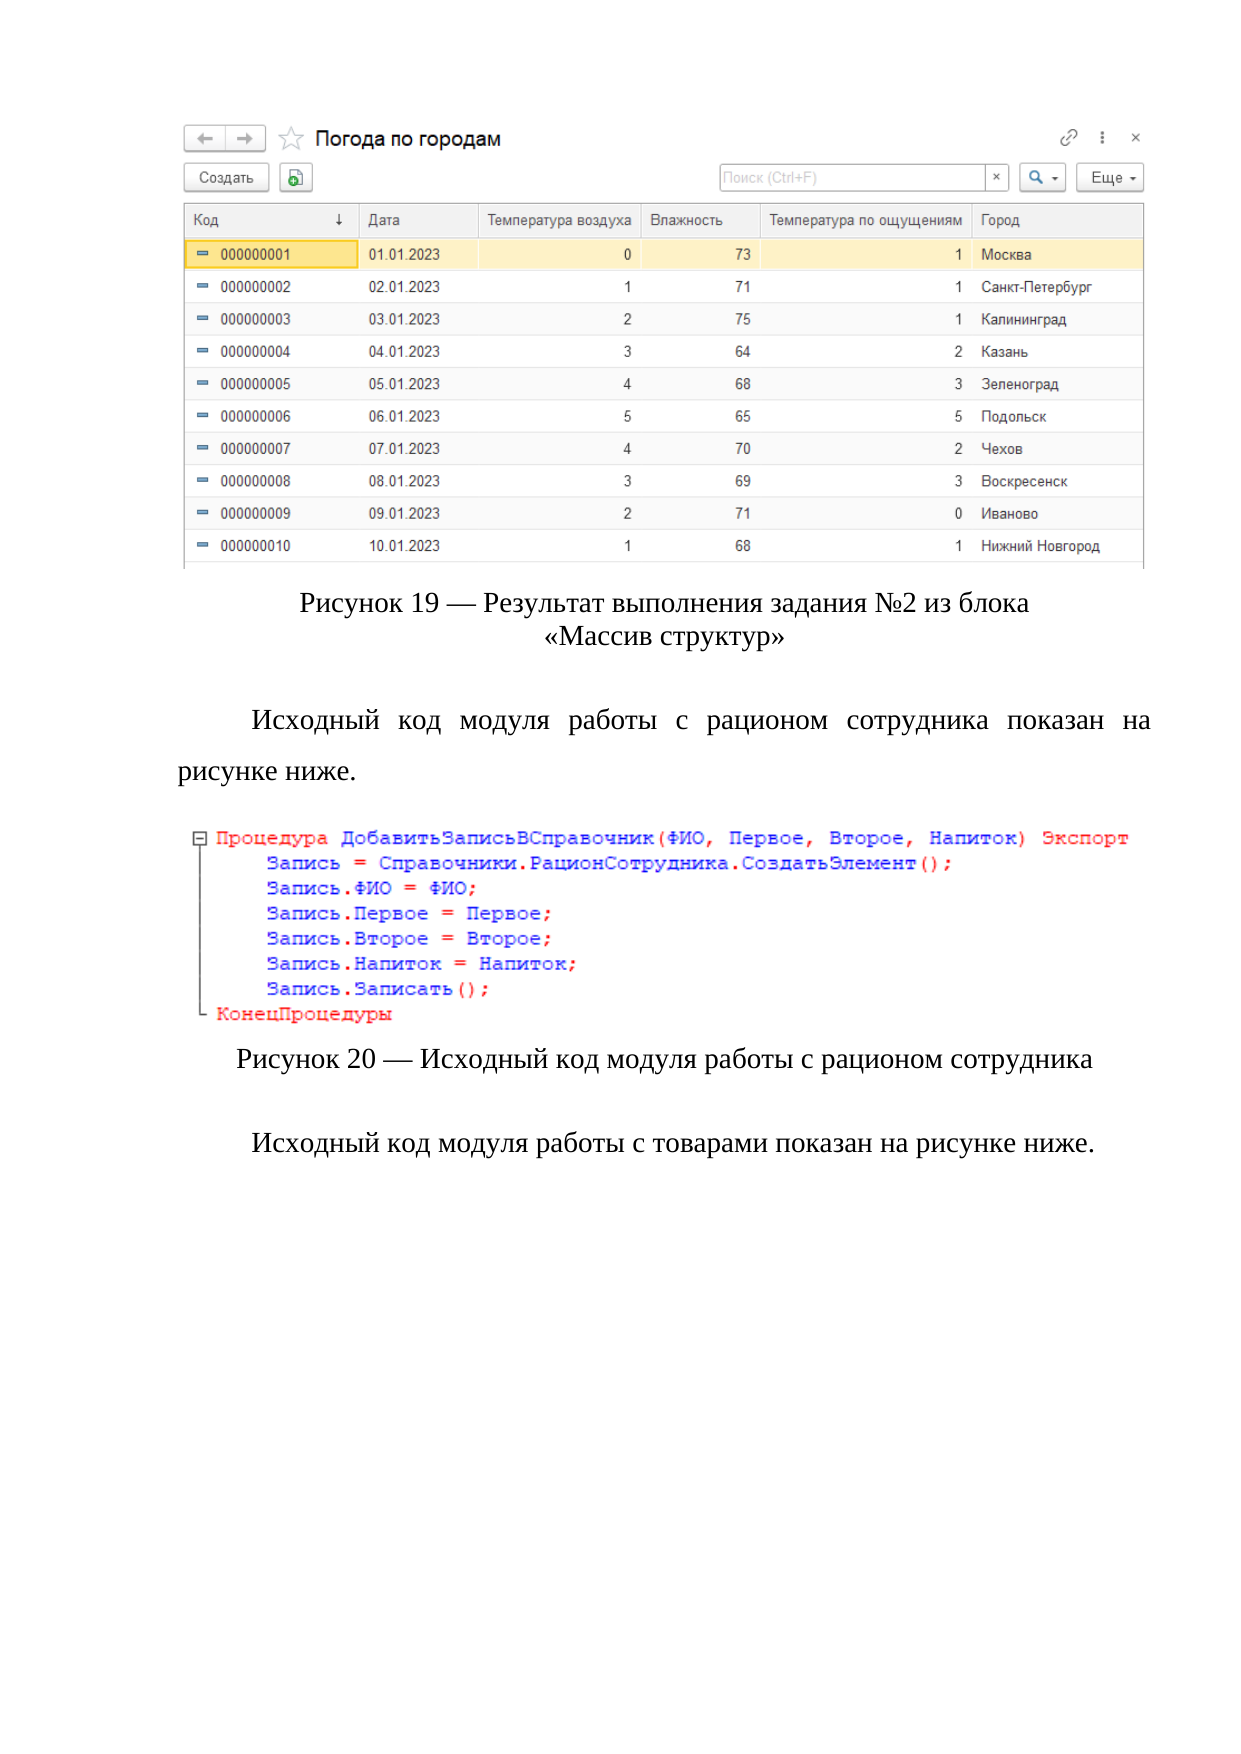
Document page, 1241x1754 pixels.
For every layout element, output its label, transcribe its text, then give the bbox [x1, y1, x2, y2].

picture [190, 827, 1139, 1025]
text Исходный код модуля работы с товарами показан на рисунке ниже. [177, 1125, 1152, 1159]
text Рисунок 20 — Исходный код модуля работы с рационом сотрудника [177, 1042, 1152, 1075]
text Рисунок 19 — Результат выполнения задания №2 из блока «Массив структур» [177, 585, 1152, 652]
picture [177, 118, 1152, 569]
text Исходный код модуля работы с рационом сотрудника показан на рисунке ниже. [177, 702, 1152, 786]
